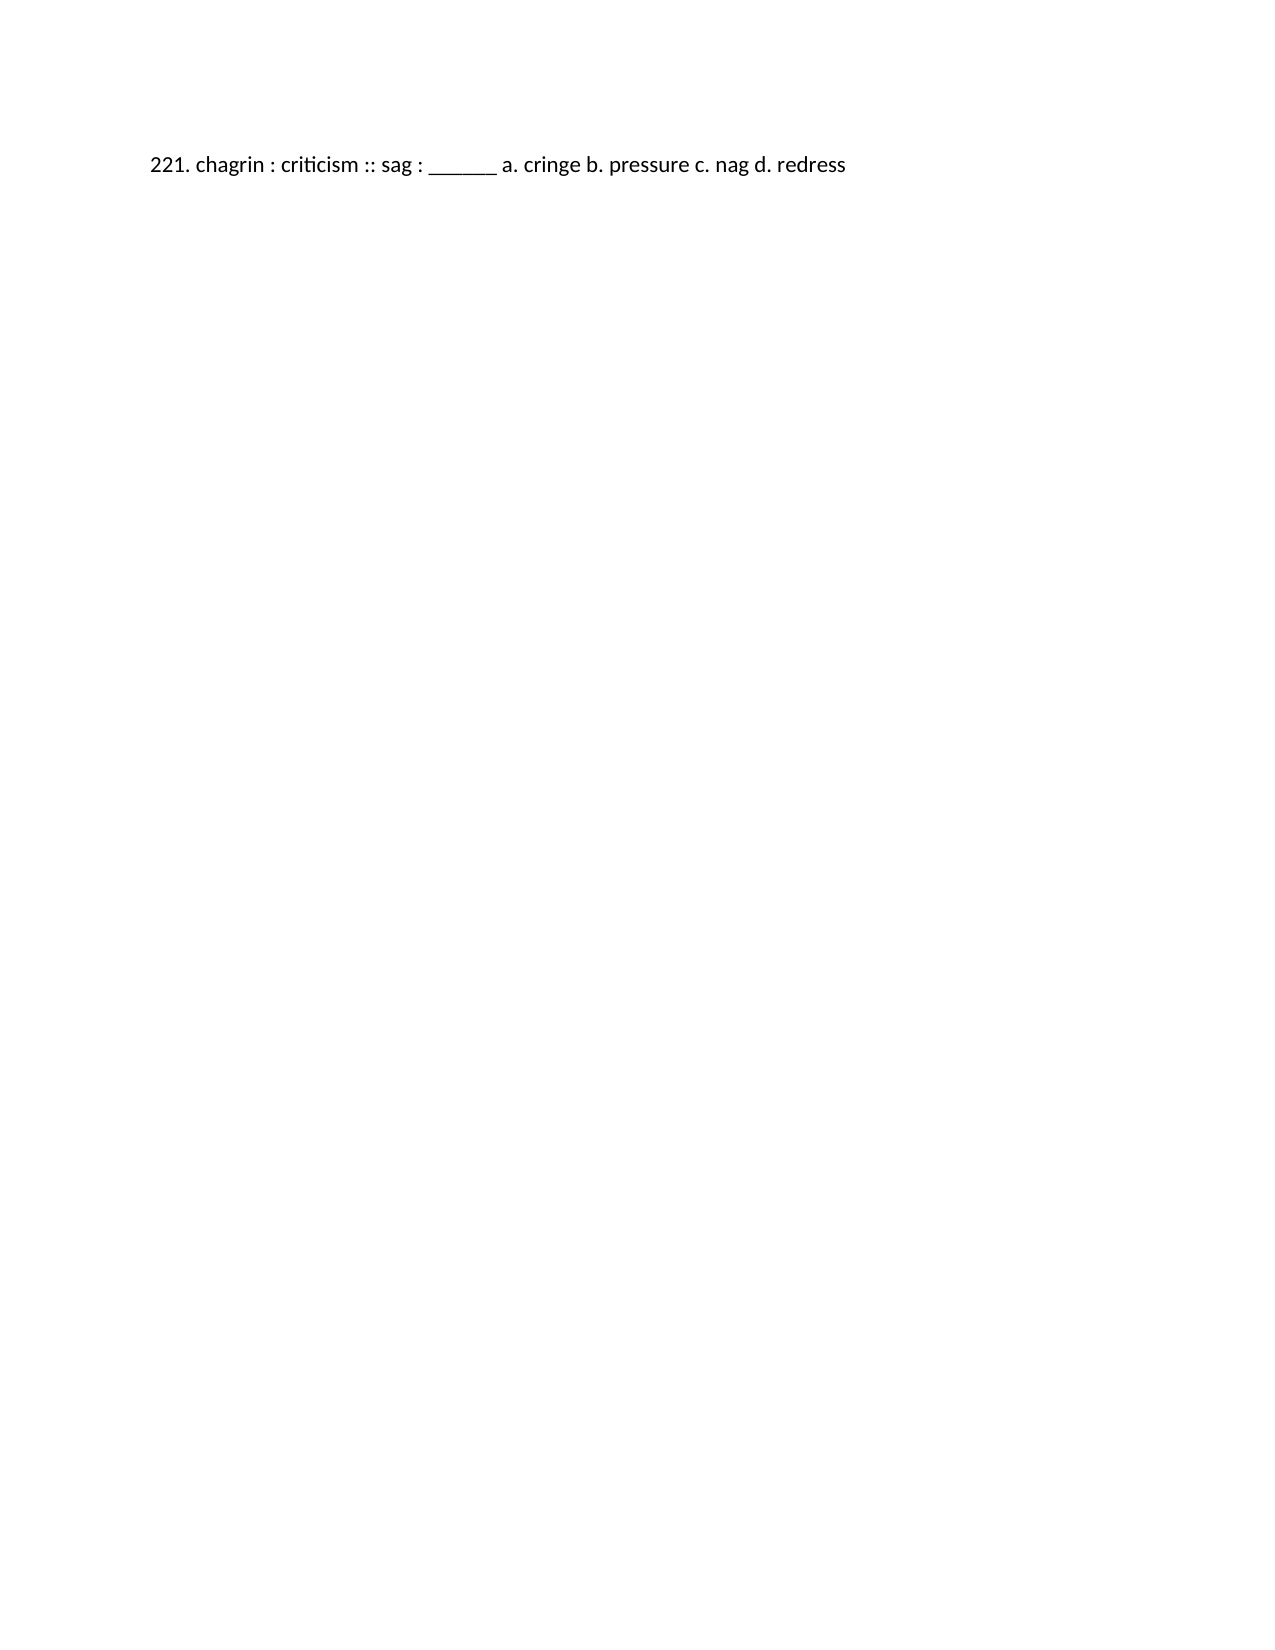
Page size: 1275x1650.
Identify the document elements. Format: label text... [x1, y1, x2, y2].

text 221. chagrin : criticism :: sag : ______ a. cringe b. pressure c. nag d. redress [150, 150, 1125, 178]
